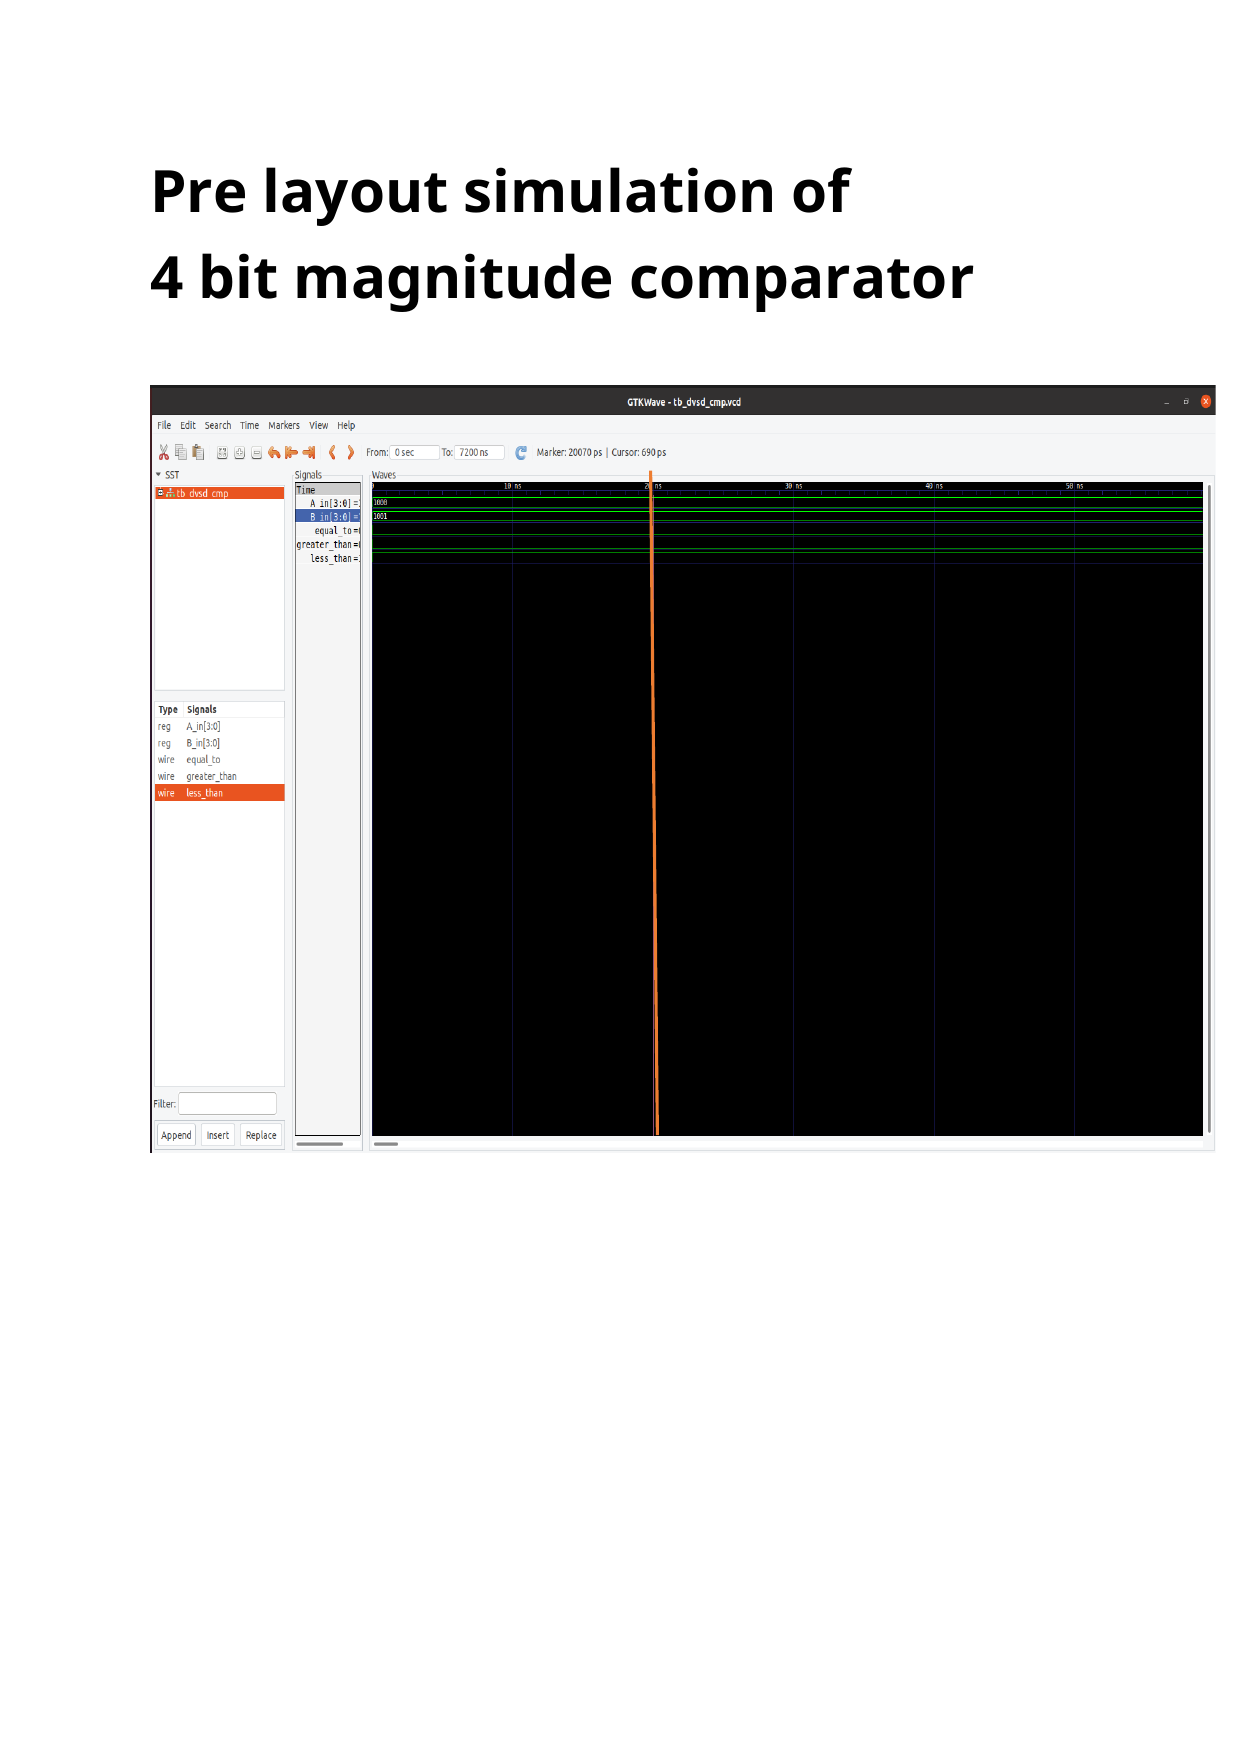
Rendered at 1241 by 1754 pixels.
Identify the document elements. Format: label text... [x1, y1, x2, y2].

text Pre layout simulation of 4 bit magnitude comparator [150, 150, 1090, 315]
picture [150, 385, 1216, 1153]
